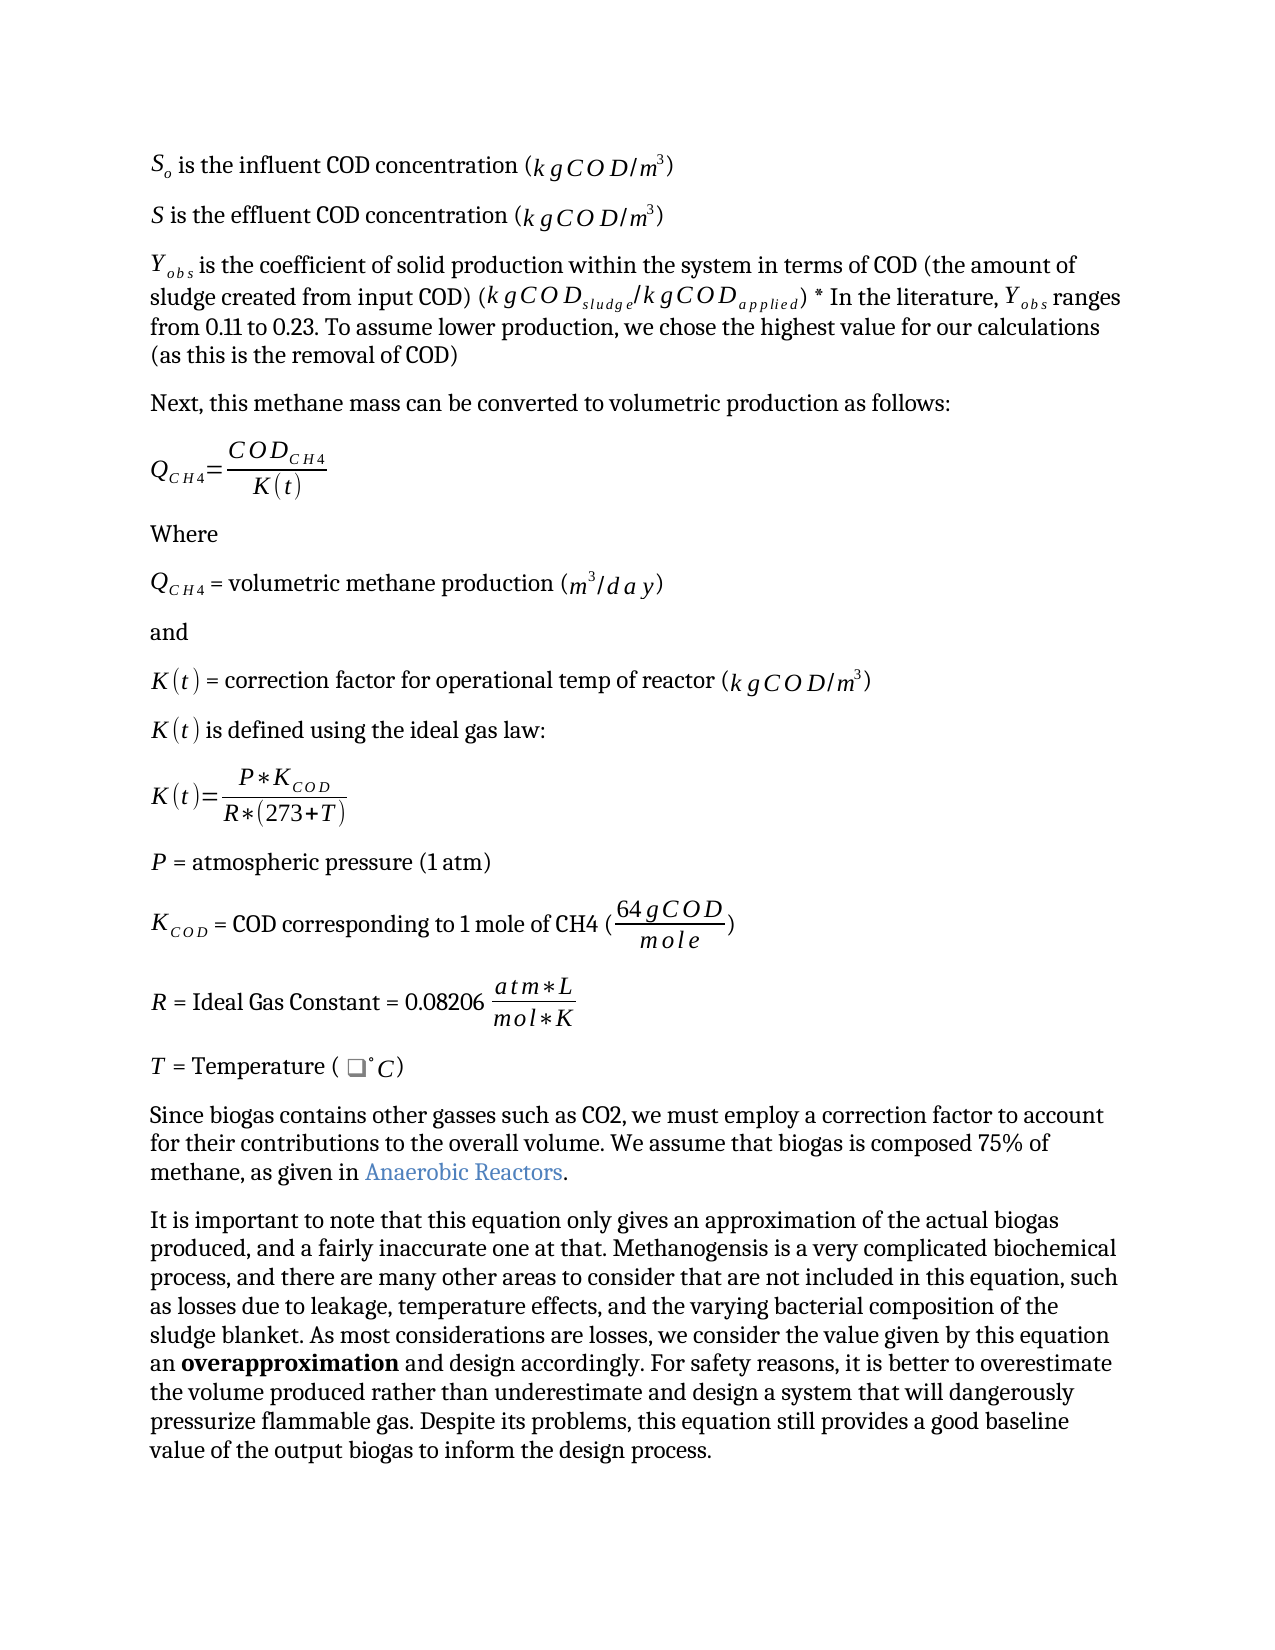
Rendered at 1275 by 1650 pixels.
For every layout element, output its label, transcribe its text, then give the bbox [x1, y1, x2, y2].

text Where [150, 520, 1125, 549]
text = correction factor for operational temp of reactor () [150, 665, 1125, 696]
text = Temperature ( ) [150, 1051, 1125, 1082]
text Next, this methane mass can be converted to volumetric production as follows: [150, 389, 1125, 418]
text and [150, 618, 1125, 647]
text is defined using the ideal gas law: [150, 715, 1125, 745]
text is the effluent COD concentration () [150, 200, 1125, 231]
text is the influent COD concentration () [150, 150, 1125, 181]
text = Ideal Gas Constant = 0.08206 [150, 973, 1125, 1032]
text = volumetric methane production () [150, 568, 1125, 599]
text = atmospheric pressure (1 atm) [150, 848, 1125, 876]
text Since biogas contains other gasses such as CO2, we must employ a correction factor to account for their contributions to the overall volume. We assume that biogas is composed 75% of methane, as given in Anaerobic Reactors. [150, 1101, 1125, 1187]
text is the coefficient of solid production within the system in terms of COD (the amount of sludge created from input COD) () * In the literature, ranges from 0.11 to 0.23. To assume lower production, we chose the highest value for our calculations (as this is the removal of COD) [150, 250, 1125, 370]
text It is important to note that this equation only gives an approximation of the actual biogas produced, and a fairly inaccurate one at that. Methanogensis is a very complicated biochemical process, and there are many other areas to consider that are not included in this equation, such as losses due to leakage, temperature effects, and the varying bacterial composition of the sludge blanket. As most considerations are losses, we consider the value given by this equation an overapproximation and design accordingly. For safety reasons, it is better to overestimate the volume produced rather than underestimate and design a system that will dangerously pressurize flammable gas. Despite its problems, this equation still provides a good baseline value of the output biogas to inform the design process. [150, 1206, 1125, 1464]
text = COD corresponding to 1 mole of CH4 () [150, 895, 1125, 954]
